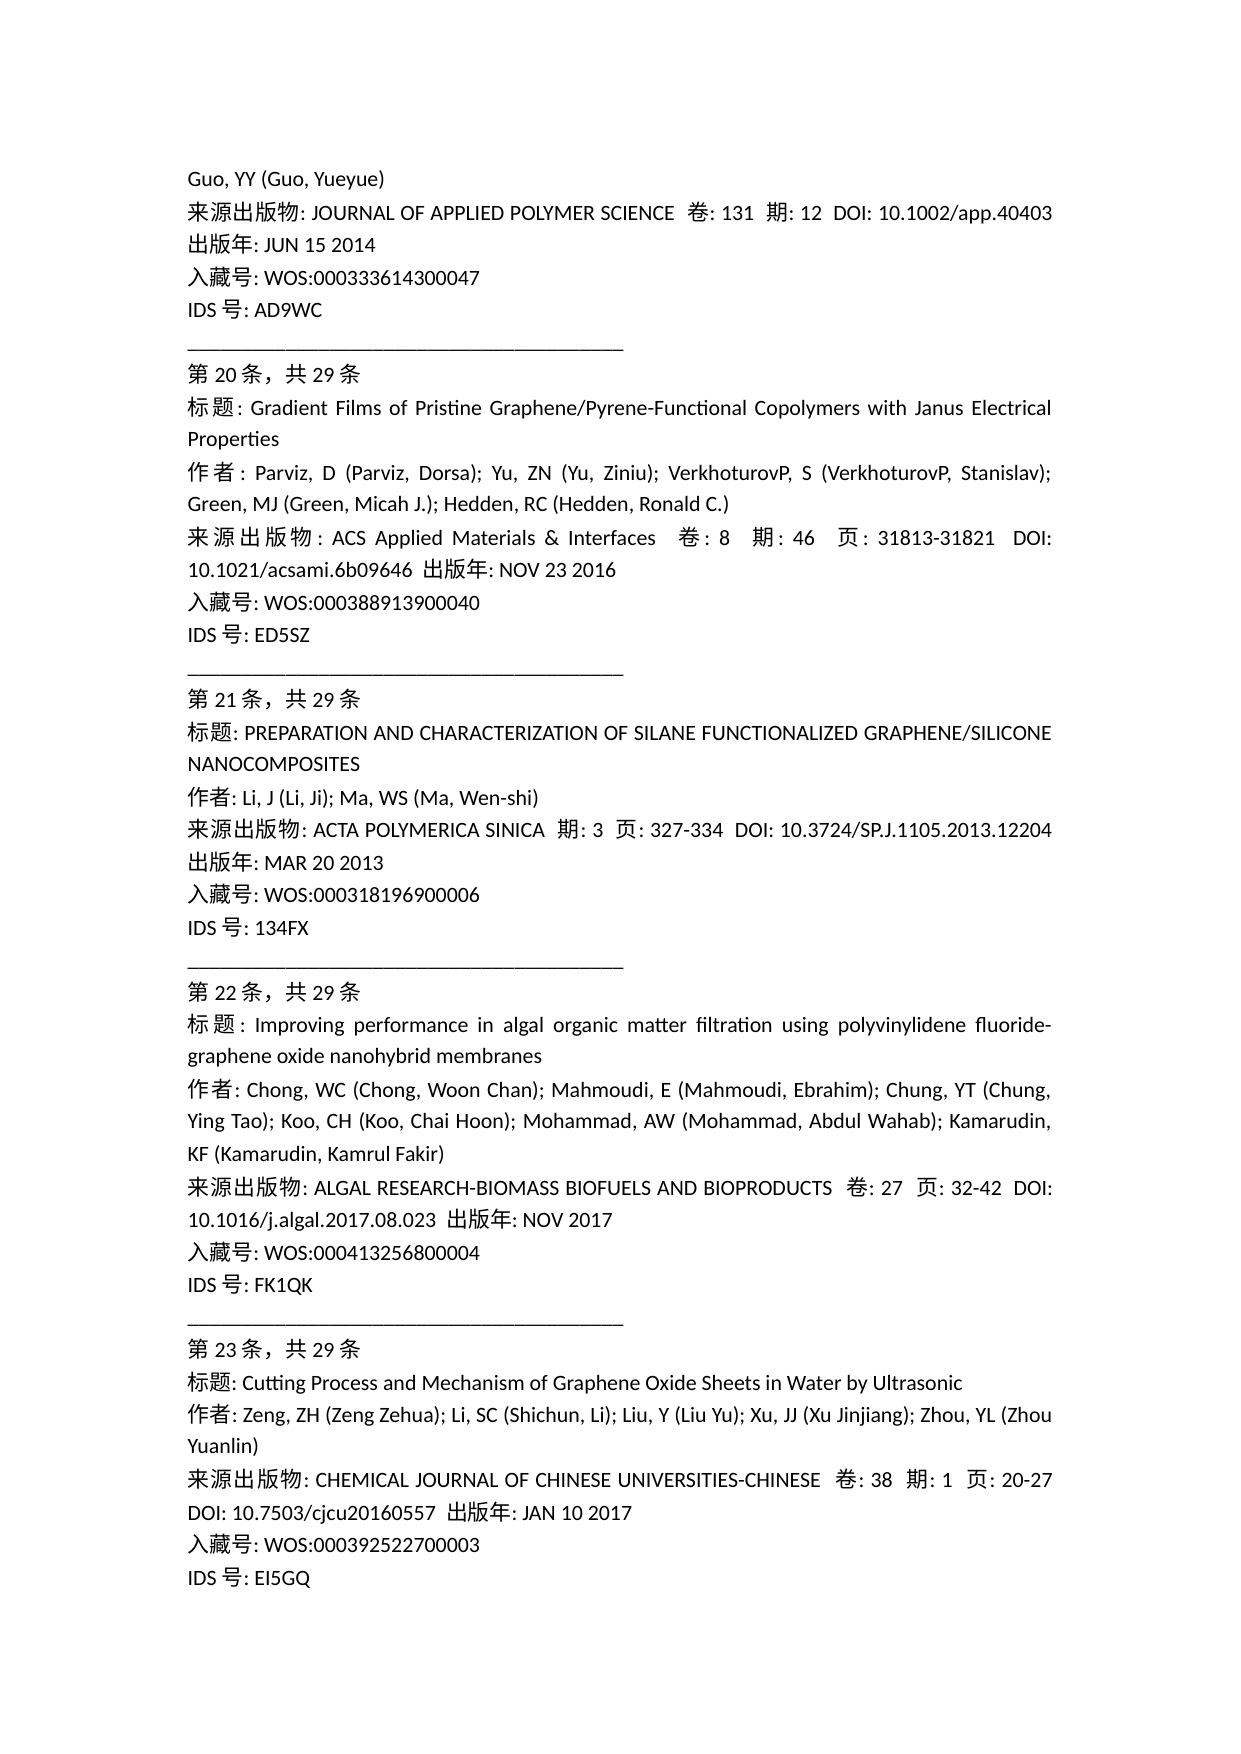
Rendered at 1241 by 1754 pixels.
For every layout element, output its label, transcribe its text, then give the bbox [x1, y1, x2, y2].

text 标题: Gradient Films of Pristine Graphene/Pyrene-Functional Copolymers with Janus Electrical Properties [187, 389, 1053, 454]
text 第 20 条，共 29 条 [187, 357, 1053, 389]
text 入藏号: WOS:000392522700003 [187, 1527, 1053, 1559]
text 第 22 条，共 29 条 [187, 974, 1053, 1007]
text IDS 号: AD9WC [187, 292, 1053, 324]
text IDS 号: 134FX [187, 909, 1053, 942]
text 标题: PREPARATION AND CHARACTERIZATION OF SILANE FUNCTIONALIZED GRAPHENE/SILICONE NANOCOMPOSITES [187, 714, 1053, 779]
text 入藏号: WOS:000333614300047 [187, 259, 1053, 292]
text ________________________________________ [187, 324, 1053, 357]
text 第 21 条，共 29 条 [187, 682, 1053, 714]
text 标题: Cutting Process and Mechanism of Graphene Oxide Sheets in Water by Ultrasonic [187, 1364, 1053, 1397]
text IDS 号: ED5SZ [187, 617, 1053, 649]
text ________________________________________ [187, 942, 1053, 974]
text IDS 号: EI5GQ [187, 1559, 1053, 1592]
text ________________________________________ [187, 1299, 1053, 1332]
text 入藏号: WOS:000318196900006 [187, 877, 1053, 909]
text 作者: Li, J (Li, Ji); Ma, WS (Ma, Wen-shi) [187, 779, 1053, 812]
text 来源出版物: ALGAL RESEARCH-BIOMASS BIOFUELS AND BIOPRODUCTS 卷: 27 页: 32-42 DOI: 10.1016/j.algal.2017.08.023 出版年: NOV 2017 [187, 1169, 1053, 1234]
text 入藏号: WOS:000388913900040 [187, 584, 1053, 617]
text ________________________________________ [187, 649, 1053, 682]
text 来源出版物: ACTA POLYMERICA SINICA 期: 3 页: 327-334 DOI: 10.3724/SP.J.1105.2013.12204 出版年: MAR 20 2013 [187, 812, 1053, 877]
text 作者: Chong, WC (Chong, Woon Chan); Mahmoudi, E (Mahmoudi, Ebrahim); Chung, YT (Chung, Ying Tao); Koo, CH (Koo, Chai Hoon); Mohammad, AW (Mohammad, Abdul Wahab); Kamarudin, KF (Kamarudin, Kamrul Fakir) [187, 1072, 1053, 1169]
text 来源出版物: ACS Applied Materials & Interfaces 卷: 8 期: 46 页: 31813-31821 DOI: 10.1021/acsami.6b09646 出版年: NOV 23 2016 [187, 519, 1053, 584]
text 作者: Zeng, ZH (Zeng Zehua); Li, SC (Shichun, Li); Liu, Y (Liu Yu); Xu, JJ (Xu Jinjiang); Zhou, YL (Zhou Yuanlin) [187, 1397, 1053, 1462]
text 入藏号: WOS:000413256800004 [187, 1234, 1053, 1267]
text 作者: Bai, SY (Bai, Shiyang); Zhang, H (Zhang, Huang); Sun, JH (Sun, Jihong); Han, J (Han, Jing); Guo, YY (Guo, Yueyue) [187, 162, 1053, 194]
text IDS 号: FK1QK [187, 1267, 1053, 1299]
text 第 23 条，共 29 条 [187, 1332, 1053, 1364]
text 来源出版物: JOURNAL OF APPLIED POLYMER SCIENCE 卷: 131 期: 12 DOI: 10.1002/app.40403 出版年: JUN 15 2014 [187, 194, 1053, 259]
text 来源出版物: CHEMICAL JOURNAL OF CHINESE UNIVERSITIES-CHINESE 卷: 38 期: 1 页: 20-27 DOI: 10.7503/cjcu20160557 出版年: JAN 10 2017 [187, 1462, 1053, 1527]
text 作者: Parviz, D (Parviz, Dorsa); Yu, ZN (Yu, Ziniu); VerkhoturovP, S (VerkhoturovP, Stanislav); Green, MJ (Green, Micah J.); Hedden, RC (Hedden, Ronald C.) [187, 454, 1053, 519]
text 标题: Improving performance in algal organic matter filtration using polyvinylidene fluoride-graphene oxide nanohybrid membranes [187, 1007, 1053, 1072]
